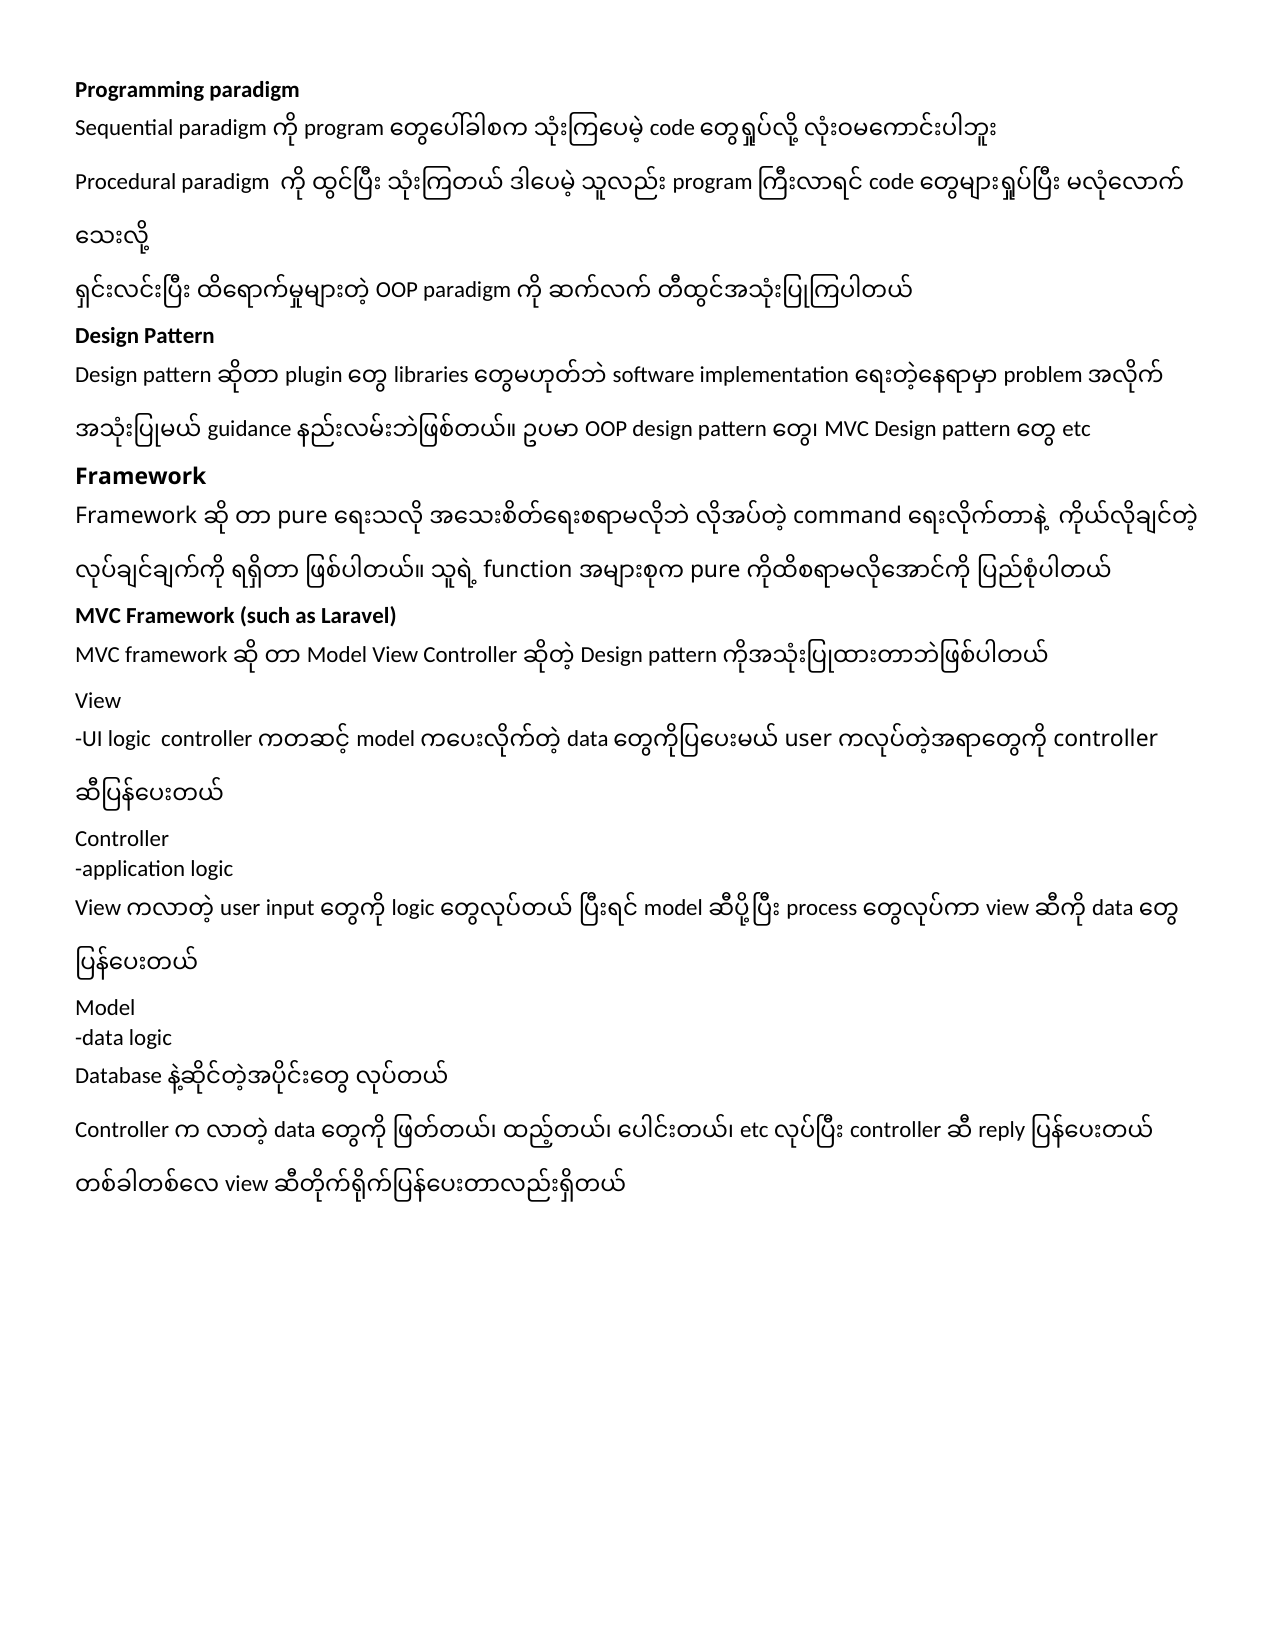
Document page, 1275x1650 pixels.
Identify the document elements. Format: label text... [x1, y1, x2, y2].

text MVC Framework (such as Laravel) [75, 602, 1200, 630]
text ရှင်းလင်းပြီး ထိရောက်မှုများတဲ့ OOP paradigm ကို ဆက်လက် တီထွင်အသုံးပြုကြပါတယ် [75, 267, 1200, 317]
text -application logic [75, 854, 1200, 882]
text Model [75, 993, 1200, 1021]
text View [75, 686, 1200, 714]
text Database နဲ့ဆိုင်တဲ့အပိုင်းတွေ လုပ်တယ် [75, 1053, 1200, 1103]
text Controller က လာတဲ့ data တွေကို ဖြတ်တယ်၊ ထည့်တယ်၊ ပေါင်းတယ်၊ etc လုပ်ပြီး controller ဆီ reply ပြန်ပေးတယ် [75, 1107, 1200, 1157]
text Programming paradigm [75, 75, 1200, 103]
text Framework ဆို တာ pure ရေးသလို အသေးစိတ်ရေးစရာမလိုဘဲ လိုအပ်တဲ့ command ရေးလိုက်တာနဲ့ ကိုယ်လိုချင်တဲ့ လုပ်ချင်ချက်ကို ရရှိတာ ဖြစ်ပါတယ်။ သူရဲ့ function အများစုက pure ကိုထိစရာမလိုအောင်ကို ပြည်စုံပါတယ် [75, 493, 1200, 598]
text Sequential paradigm ကို program တွေပေါ်ခါစက သုံးကြပေမဲ့ codeတွေရှုပ်လို့ လုံးဝမကောင်းပါဘူး [75, 105, 1200, 155]
text Controller [75, 824, 1200, 852]
text Design pattern ဆိုတာ plugin တွေ libraries တွေမဟုတ်ဘဲ software implementation ရေးတဲ့နေရာမှာ problem အလိုက်အသုံးပြုမယ် guidance နည်းလမ်းဘဲဖြစ်တယ်။ ဥပမာ OOP design pattern တွေ၊ MVC Design pattern တွေ etc [75, 352, 1200, 456]
text တစ်ခါတစ်လေ view ဆီတိုက်ရိုက်ပြန်ပေးတာလည်းရှိတယ် [75, 1161, 1200, 1211]
text MVC framework ဆို တာ Model View Controller ဆိုတဲ့ Design pattern ကိုအသုံးပြုထားတာဘဲဖြစ်ပါတယ် [75, 632, 1200, 682]
text View ကလာတဲ့ user input တွေကို logic တွေလုပ်တယ် ပြီးရင် model ဆီပို့ပြီး process တွေလုပ်ကာ view ဆီကို data တွေပြန်ပေးတယ် [75, 885, 1200, 989]
text Procedural paradigm ကို ထွင်ပြီး သုံးကြတယ် ဒါပေမဲ့ သူလည်း programကြီးလာရင် code တွေများရှုပ်ပြီး မလုံလောက်သေးလို့ [75, 159, 1200, 263]
text -data logic [75, 1023, 1200, 1051]
text Framework [75, 460, 1200, 491]
text -UI logic controller ကတဆင့် model ကပေးလိုက်တဲ့ dataတွေကိုပြပေးမယ် user ကလုပ်တဲ့အရာတွေကို controller ဆီပြန်ပေးတယ် [75, 716, 1200, 820]
text Design Pattern [75, 321, 1200, 349]
